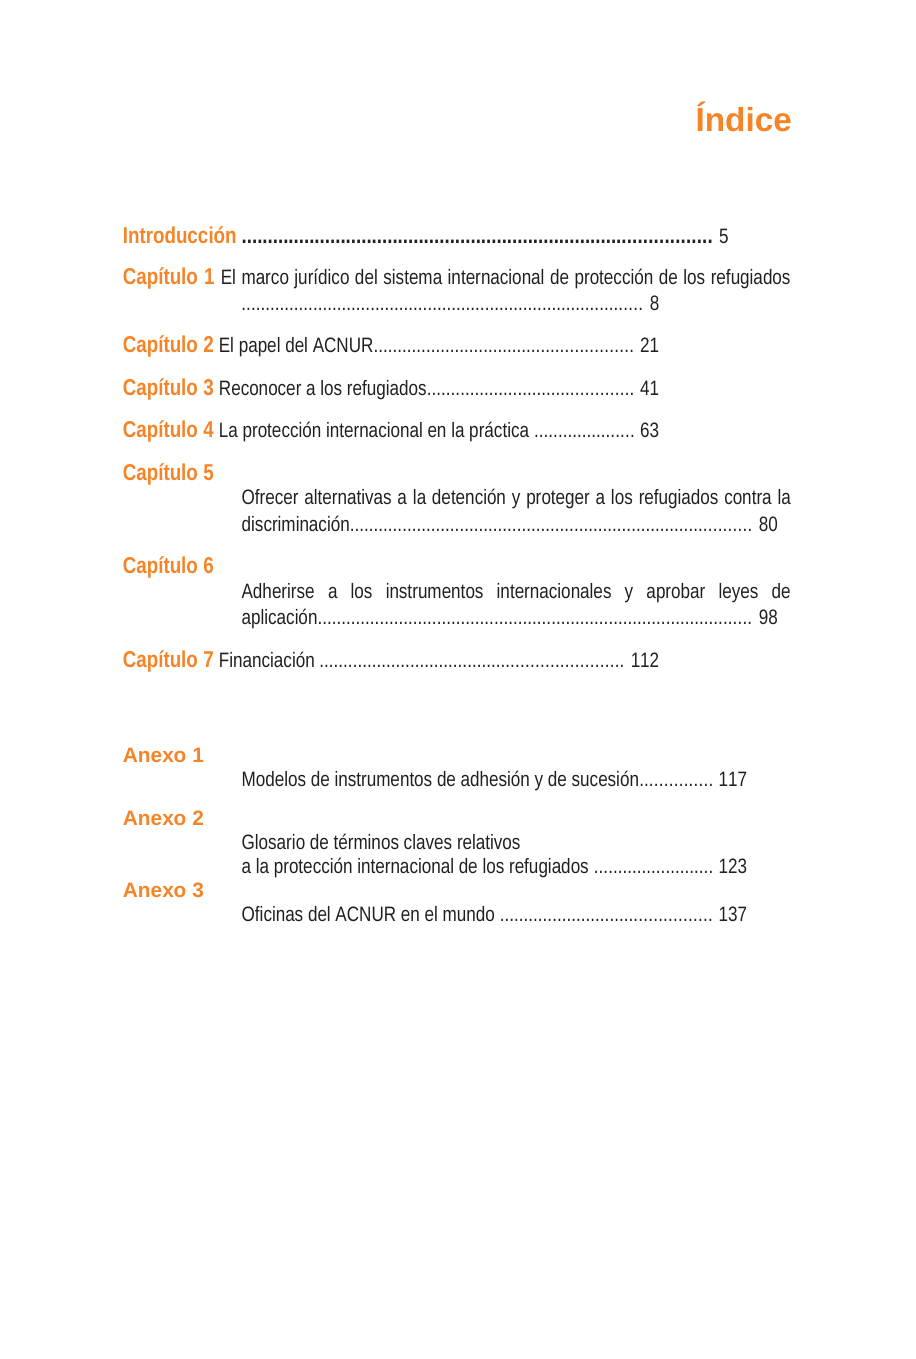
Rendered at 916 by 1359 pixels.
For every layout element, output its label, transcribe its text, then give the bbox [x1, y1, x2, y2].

text Anexo 2 [123, 806, 792, 830]
text Índice [123, 101, 792, 139]
text Modelos de instrumentos de adhesión y de sucesión 117 [241, 767, 792, 791]
text Capítulo 3 Reconocer a los refugiados 41 [123, 374, 792, 400]
text Glosario de términos claves relativos [241, 830, 792, 854]
text Introducción 5 [123, 222, 792, 249]
text Capítulo 7 Financiación 112 [123, 646, 792, 672]
text Adherirse a los instrumentos internacionales y aprobar leyes de aplicación 98 [241, 579, 792, 629]
text a la protección internacional de los refugiados 123 [241, 854, 792, 878]
text Capítulo 1 El marco jurídico del sistema internacional de protección de los refugiados 8 [123, 263, 792, 315]
text Anexo 1 [123, 743, 792, 767]
text Capítulo 4 La protección internacional en la práctica 63 [123, 416, 792, 442]
text Ofrecer alternativas a la detención y proteger a los refugiados contra la discriminación 80 [241, 485, 792, 536]
text Oficinas del ACNUR en el mundo 137 [241, 902, 792, 926]
text Capítulo 2 El papel del ACNUR 21 [123, 331, 792, 358]
text Anexo 3 [123, 878, 792, 902]
text Capítulo 6 [123, 552, 792, 579]
text Capítulo 5 [123, 459, 792, 485]
